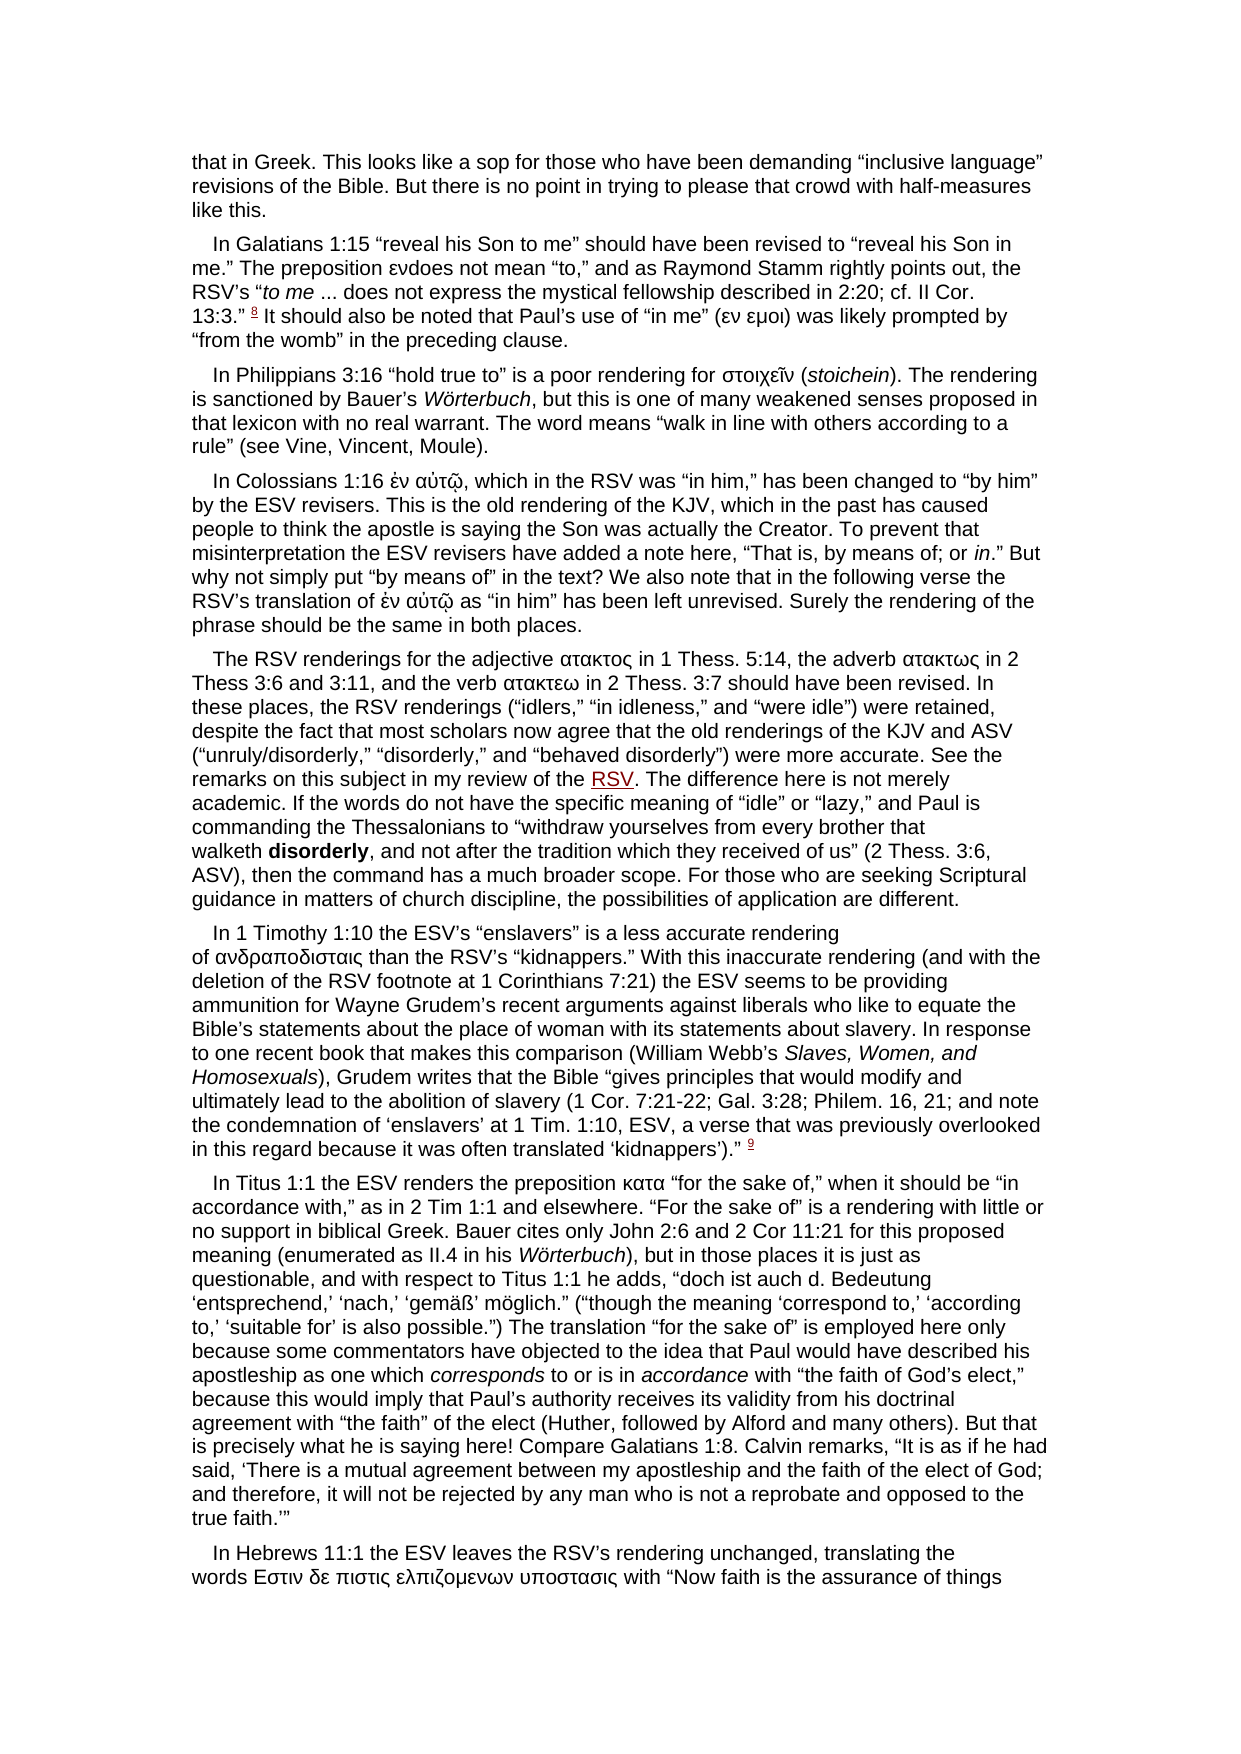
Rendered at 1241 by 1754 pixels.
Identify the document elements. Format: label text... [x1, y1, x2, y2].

text In Colossians 1:16 ἐν αὐτῷ, which in the RSV was “in him,” has been changed to “by him” by the ESV revisers. This is the old rendering of the KJV, which in the past has caused people to think the apostle is saying the Son was actually the Creator. To prevent that misinterpretation the ESV revisers have added a note here, “That is, by means of; or in.” But why not simply put “by means of” in the text? We also note that in the following verse the RSV’s translation of ἐν αὐτῷ as “in him” has been left unrevised. Surely the rendering of the phrase should be the same in both places. [192, 469, 1048, 636]
text In Galatians 1:15 “reveal his Son to me” should have been revised to “reveal his Son in me.” The preposition ενdoes not mean “to,” and as Raymond Stamm rightly points out, the RSV’s “to me ... does not express the mystical fellowship described in 2:20; cf. II Cor. 13:3.” 8 It should also be noted that Paul’s use of “in me” (εν εμοι) was likely prompted by “from the womb” in the preceding clause. [192, 232, 1048, 352]
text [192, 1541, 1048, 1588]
text The RSV renderings for the adjective ατακτος in 1 Thess. 5:14, the adverb ατακτως in 2 Thess 3:6 and 3:11, and the verb ατακτεω in 2 Thess. 3:7 should have been revised. In these places, the RSV renderings (“idlers,” “in idleness,” and “were idle”) were retained, despite the fact that most scholars now agree that the old renderings of the KJV and ASV (“unruly/disorderly,” “disorderly,” and “behaved disorderly”) were more accurate. See the remarks on this subject in my review of the RSV. The difference here is not merely academic. If the words do not have the specific meaning of “idle” or “lazy,” and Paul is commanding the Thessalonians to “withdraw yourselves from every brother that walketh disorderly, and not after the tradition which they received of us” (2 Thess. 3:6, ASV), then the command has a much broader scope. For those who are seeking Scriptural guidance in matters of church discipline, the possibilities of application are different. [192, 647, 1048, 910]
text In 1 Timothy 1:10 the ESV’s “enslavers” is a less accurate rendering of ανδραποδισταις than the RSV’s “kidnappers.” With this inaccurate rendering (and with the deletion of the RSV footnote at 1 Corinthians 7:21) the ESV seems to be providing ammunition for Wayne Grudem’s recent arguments against liberals who like to equate the Bible’s statements about the place of woman with its statements about slavery. In response to one recent book that makes this comparison (William Webb’s Slaves, Women, and Homosexuals), Grudem writes that the Bible “gives principles that would modify and ultimately lead to the abolition of slavery (1 Cor. 7:21-22; Gal. 3:28; Philem. 16, 21; and note the condemnation of ‘enslavers’ at 1 Tim. 1:10, ESV, a verse that was previously overlooked in this regard because it was often translated ‘kidnappers’).” 9 [192, 921, 1048, 1160]
text In Titus 1:1 the ESV renders the preposition κατα “for the sake of,” when it should be “in accordance with,” as in 2 Tim 1:1 and elsewhere. “For the sake of” is a rendering with little or no support in biblical Greek. Bauer cites only John 2:6 and 2 Cor 11:21 for this proposed meaning (enumerated as II.4 in his Wörterbuch), but in those places it is just as questionable, and with respect to Titus 1:1 he adds, “doch ist auch d. Bedeutung ‘entsprechend,’ ‘nach,’ ‘gemäß’ möglich.” (“though the meaning ‘correspond to,’ ‘according to,’ ‘suitable for’ is also possible.”) The translation “for the sake of” is employed here only because some commentators have objected to the idea that Paul would have described his apostleship as one which corresponds to or is in accordance with “the faith of God’s elect,” because this would imply that Paul’s authority receives its validity from his doctrinal agreement with “the faith” of the elect (Huther, followed by Alford and many others). But that is precisely what he is saying here! Compare Galatians 1:8. Calvin remarks, “It is as if he had said, ‘There is a mutual agreement between my apostleship and the faith of the elect of God; and therefore, it will not be rejected by any man who is not a reprobate and opposed to the true faith.’” [192, 1171, 1048, 1530]
text In Philippians 3:16 “hold true to” is a poor rendering for στοιχεῖν (stoichein). The rendering is sanctioned by Bauer’s Wörterbuch, but this is one of many weakened senses proposed in that lexicon with no real warrant. The word means “walk in line with others according to a rule” (see Vine, Vincent, Moule). [192, 362, 1048, 458]
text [192, 150, 1048, 222]
